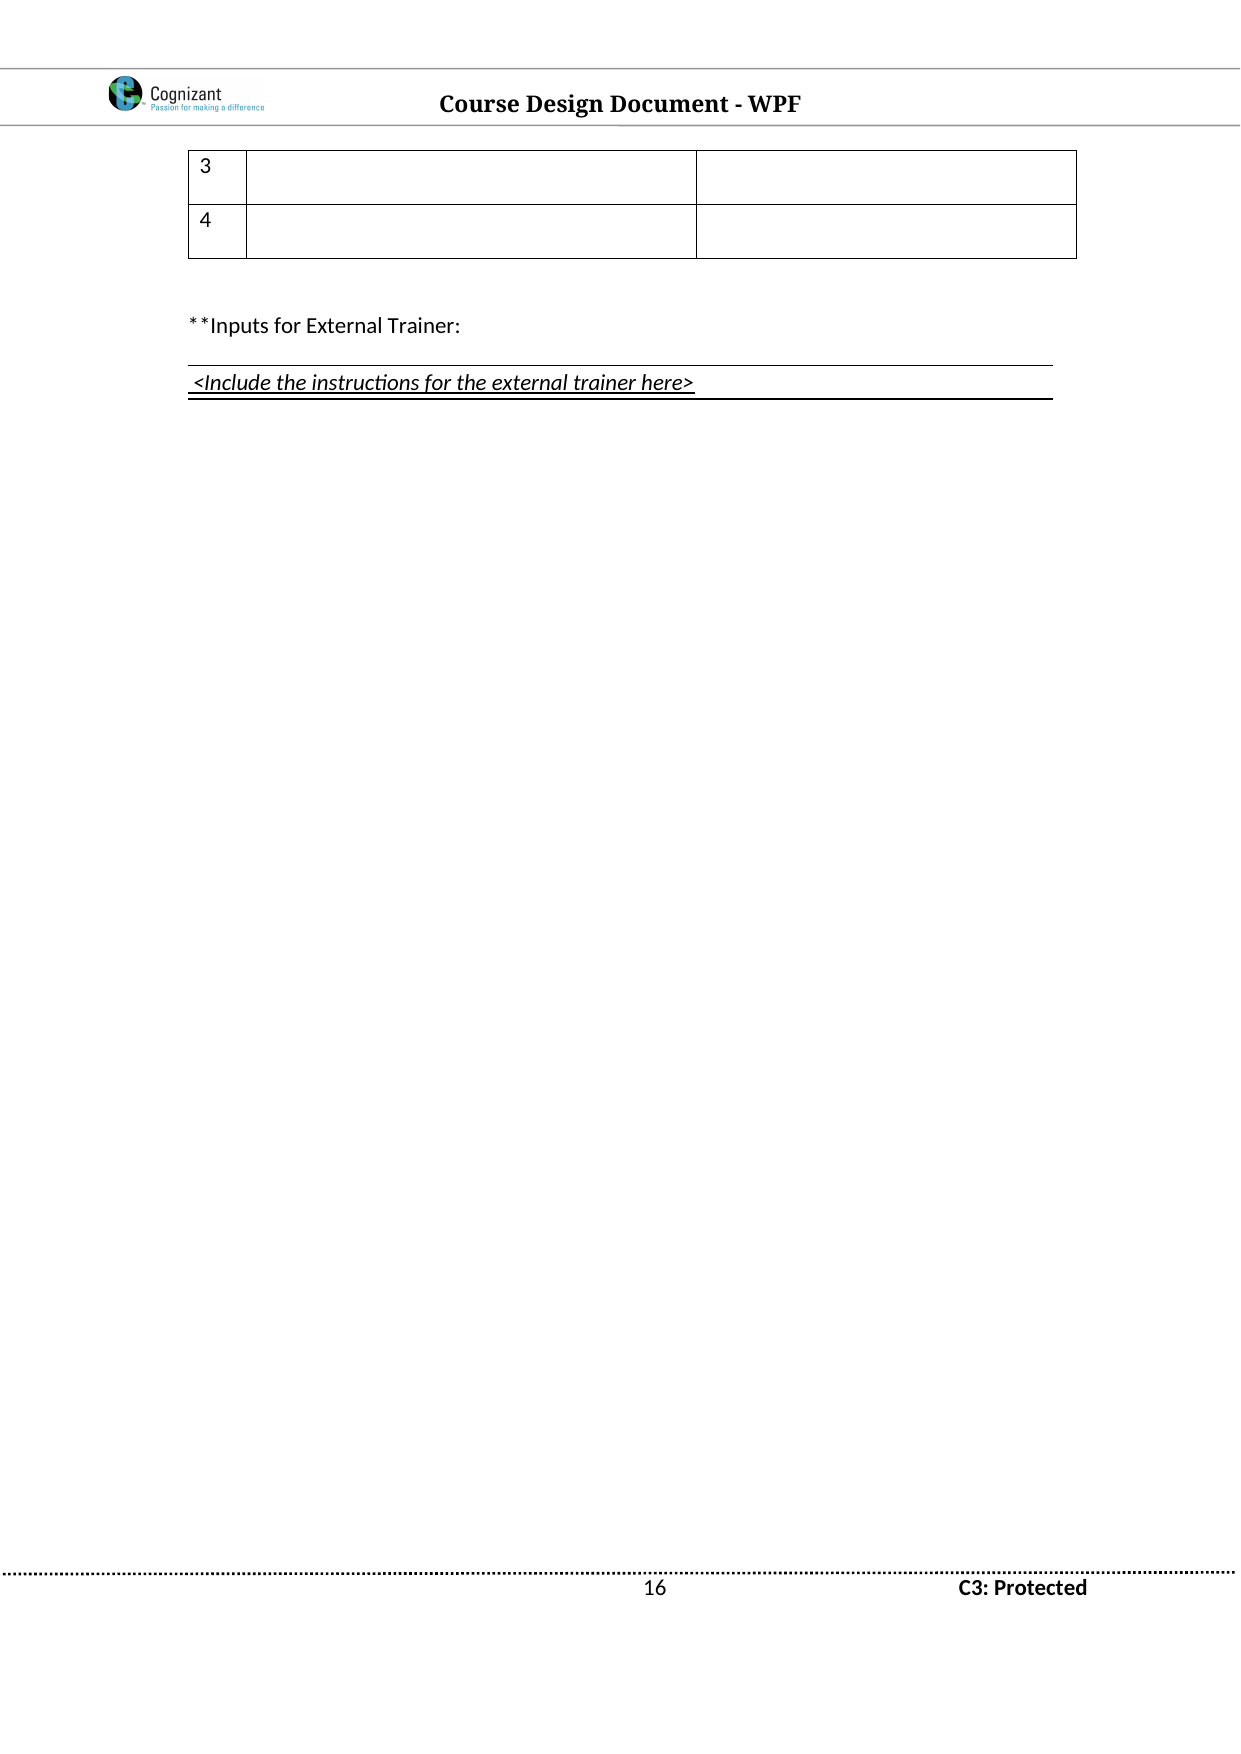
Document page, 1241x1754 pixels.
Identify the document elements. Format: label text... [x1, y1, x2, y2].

text **Inputs for External Trainer: [187, 312, 1053, 339]
text <Include the instructions for the external trainer here> [187, 366, 1053, 400]
table_cell [697, 205, 1076, 257]
table_cell 4 [189, 205, 246, 257]
table_cell [247, 151, 696, 204]
table_cell [697, 151, 1076, 204]
picture [108, 76, 264, 112]
table_cell [247, 205, 696, 257]
table_cell 3 [189, 151, 246, 204]
